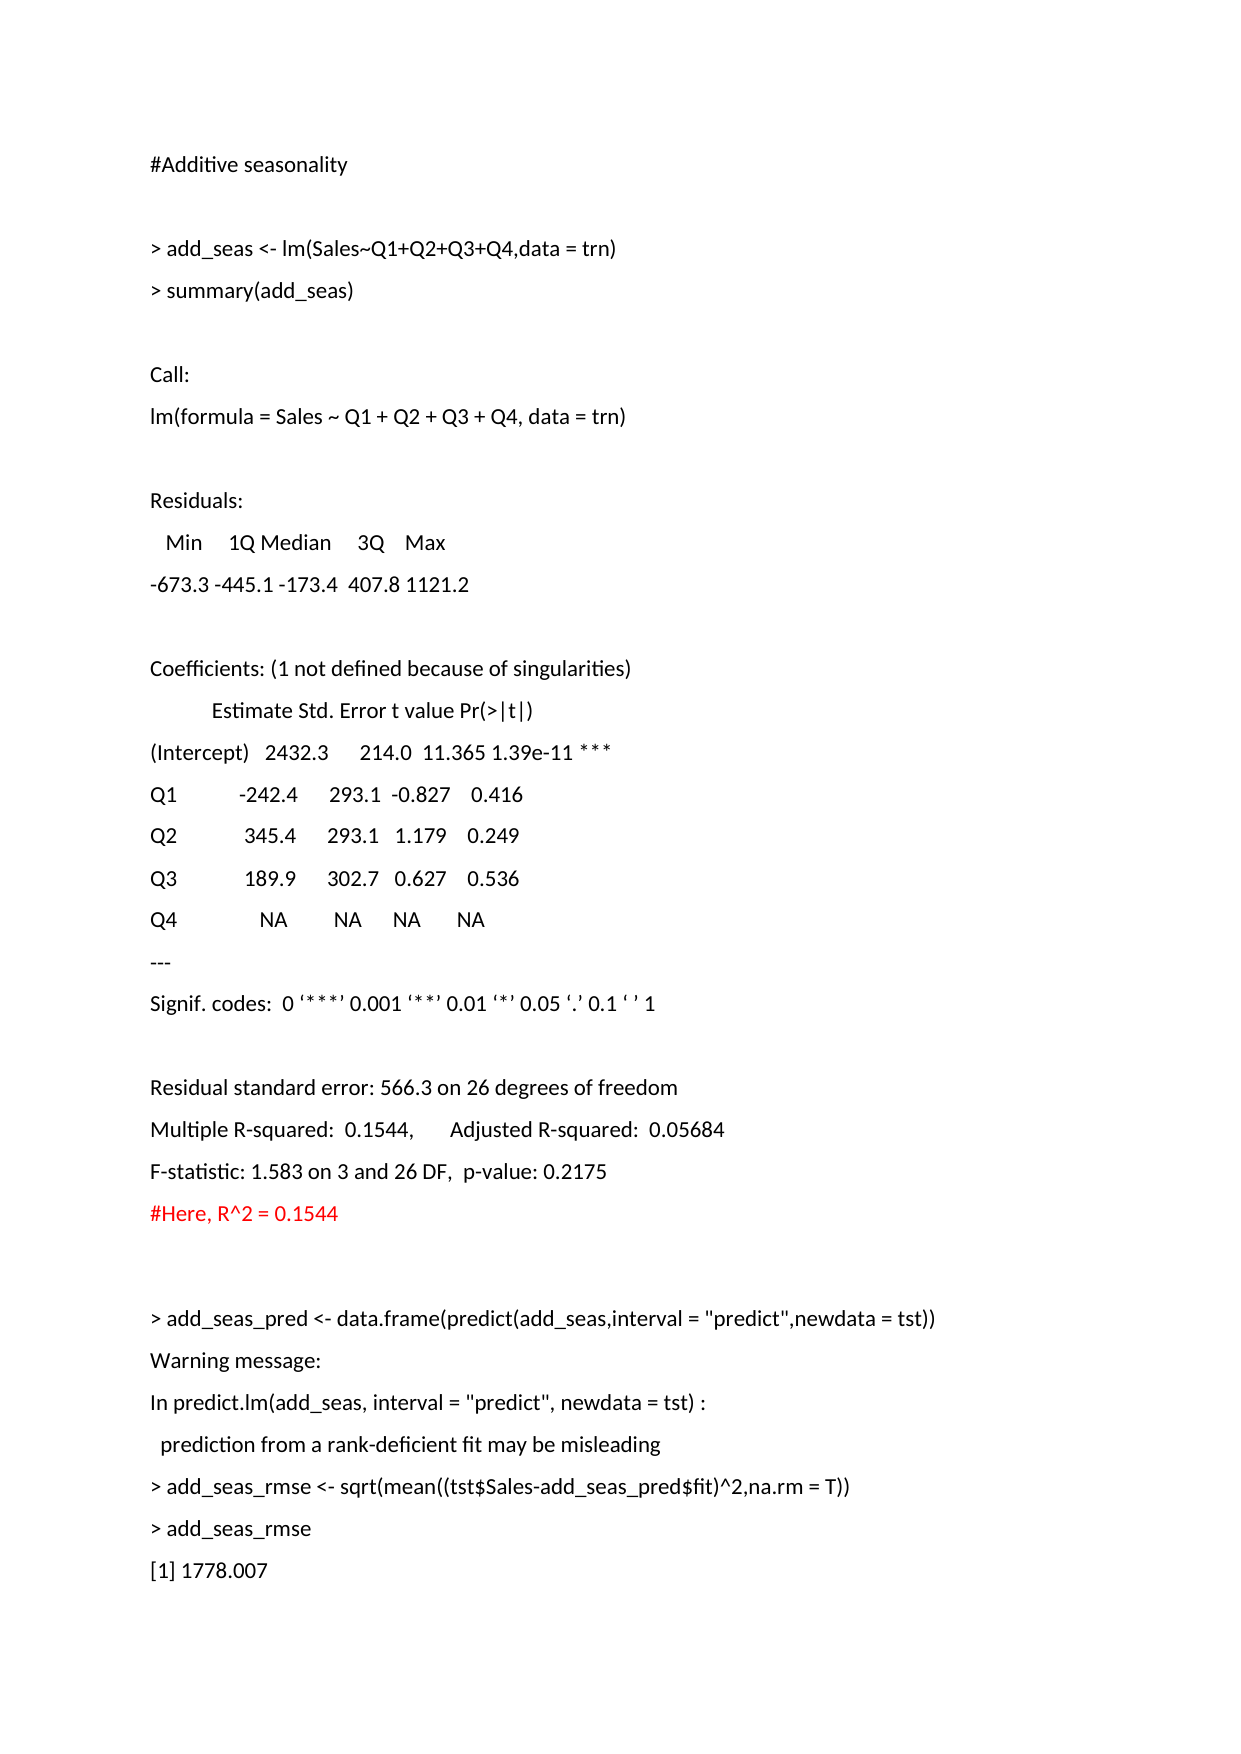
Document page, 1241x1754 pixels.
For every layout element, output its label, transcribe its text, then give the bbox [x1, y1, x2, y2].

text Call: [150, 360, 1090, 388]
text Coefficients: (1 not defined because of singularities) [150, 654, 1090, 682]
text Q3 189.9 302.7 0.627 0.536 [150, 864, 1090, 892]
text In predict.lm(add_seas, interval = "predict", newdata = tst) : [150, 1388, 1090, 1416]
text > add_seas_rmse <- sqrt(mean((tst$Sales-add_seas_pred$fit)^2,na.rm = T)) [150, 1472, 1090, 1500]
text -673.3 -445.1 -173.4 407.8 1121.2 [150, 570, 1090, 598]
text > add_seas_rmse [150, 1514, 1090, 1542]
text Q4 NA NA NA NA [150, 906, 1090, 934]
text F-statistic: 1.583 on 3 and 26 DF, p-value: 0.2175 [150, 1157, 1090, 1186]
text Residual standard error: 566.3 on 26 degrees of freedom [150, 1073, 1090, 1102]
text Q1 -242.4 293.1 -0.827 0.416 [150, 780, 1090, 808]
text > add_seas_pred <- data.frame(predict(add_seas,interval = "predict",newdata = tst)) [150, 1304, 1090, 1332]
text Multiple R-squared: 0.1544, Adjusted R-squared: 0.05684 [150, 1116, 1090, 1143]
text [1] 1778.007 [150, 1556, 1090, 1584]
text --- [150, 948, 1090, 976]
text Residuals: [150, 486, 1090, 514]
text Q2 345.4 293.1 1.179 0.249 [150, 822, 1090, 850]
text lm(formula = Sales ~ Q1 + Q2 + Q3 + Q4, data = trn) [150, 402, 1090, 430]
text > summary(add_seas) [150, 276, 1090, 304]
text Min 1Q Median 3Q Max [150, 528, 1090, 556]
text #Here, R^2 = 0.1544 [150, 1199, 1090, 1227]
text Signif. codes: 0 ‘***’ 0.001 ‘**’ 0.01 ‘*’ 0.05 ‘.’ 0.1 ‘ ’ 1 [150, 989, 1090, 1018]
text (Intercept) 2432.3 214.0 11.365 1.39e-11 *** [150, 738, 1090, 766]
text Estimate Std. Error t value Pr(>|t|) [150, 696, 1090, 724]
text #Additive seasonality [150, 150, 1090, 178]
text prediction from a rank-deficient fit may be misleading [150, 1430, 1090, 1458]
text Warning message: [150, 1346, 1090, 1374]
text > add_seas <- lm(Sales~Q1+Q2+Q3+Q4,data = trn) [150, 234, 1090, 262]
